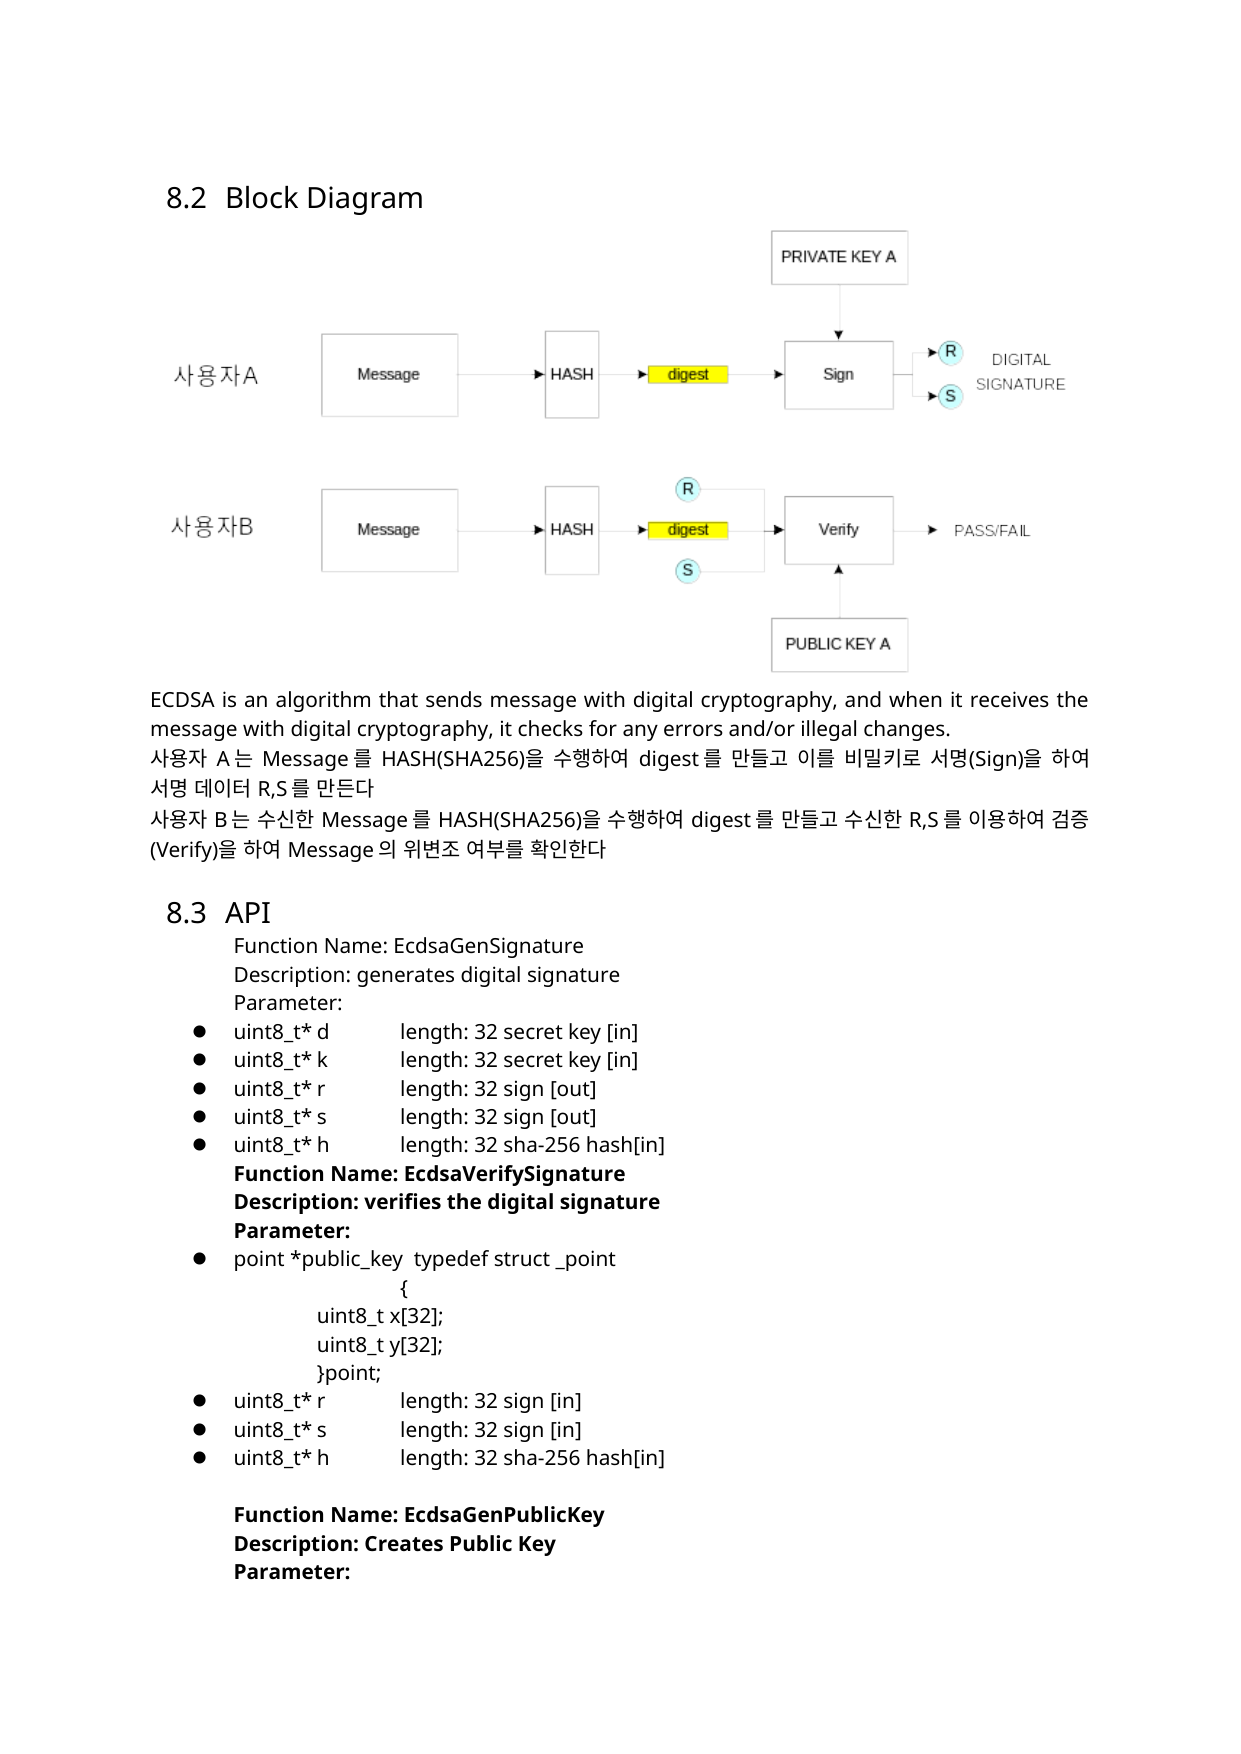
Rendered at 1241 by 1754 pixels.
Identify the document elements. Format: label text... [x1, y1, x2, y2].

text API [166, 892, 1090, 932]
list uint8_t* h length: 32 sha-256 hash[in] [192, 1131, 1090, 1159]
text uint8_t y[32]; [233, 1330, 1090, 1358]
list uint8_t* d length: 32 secret key [in] [192, 1017, 1090, 1045]
text Description: Creates Public Key [150, 1529, 1090, 1557]
list uint8_t* k length: 32 secret key [in] [192, 1045, 1090, 1074]
text Parameter: [150, 1216, 1090, 1244]
text Function Name: EcdsaGenSignature [150, 932, 1090, 960]
list point *public_key typedef struct _point [192, 1244, 1090, 1273]
text Parameter: [150, 1557, 1090, 1586]
text ECDSA is an algorithm that sends message with digital cryptography, and when it receives the message with digital cryptography, it checks for any errors and/or illegal changes. [150, 685, 1090, 742]
list uint8_t* s length: 32 sign [in] [192, 1415, 1090, 1443]
text uint8_t x[32]; [233, 1301, 1090, 1330]
list uint8_t* h length: 32 sha-256 hash[in] [192, 1443, 1090, 1472]
text 사용자 A는 Message를 HASH(SHA256)을 수행하여 digest를 만들고 이를 비밀키로 서명(Sign)을 하여 서명 데이터 R,S를 만든다 [150, 742, 1090, 803]
text Description: verifies the digital signature [150, 1187, 1090, 1216]
text Block Diagram [166, 177, 1090, 217]
list uint8_t* r length: 32 sign [in] [192, 1387, 1090, 1415]
text }point; [317, 1358, 1090, 1387]
list uint8_t* s length: 32 sign [out] [192, 1102, 1090, 1131]
text 사용자 B는 수신한 Message를 HASH(SHA256)을 수행하여 digest를 만들고 수신한 R,S를 이용하여 검증(Verify)을 하여 Message의 위변조 여부를 확인한다 [150, 803, 1090, 863]
list uint8_t* r length: 32 sign [out] [192, 1074, 1090, 1102]
text { [317, 1273, 1090, 1301]
text Function Name: EcdsaGenPublicKey [150, 1500, 1090, 1529]
text Parameter: [150, 988, 1090, 1017]
text Description: generates digital signature [150, 960, 1090, 988]
text Function Name: EcdsaVerifySignature [150, 1159, 1090, 1187]
